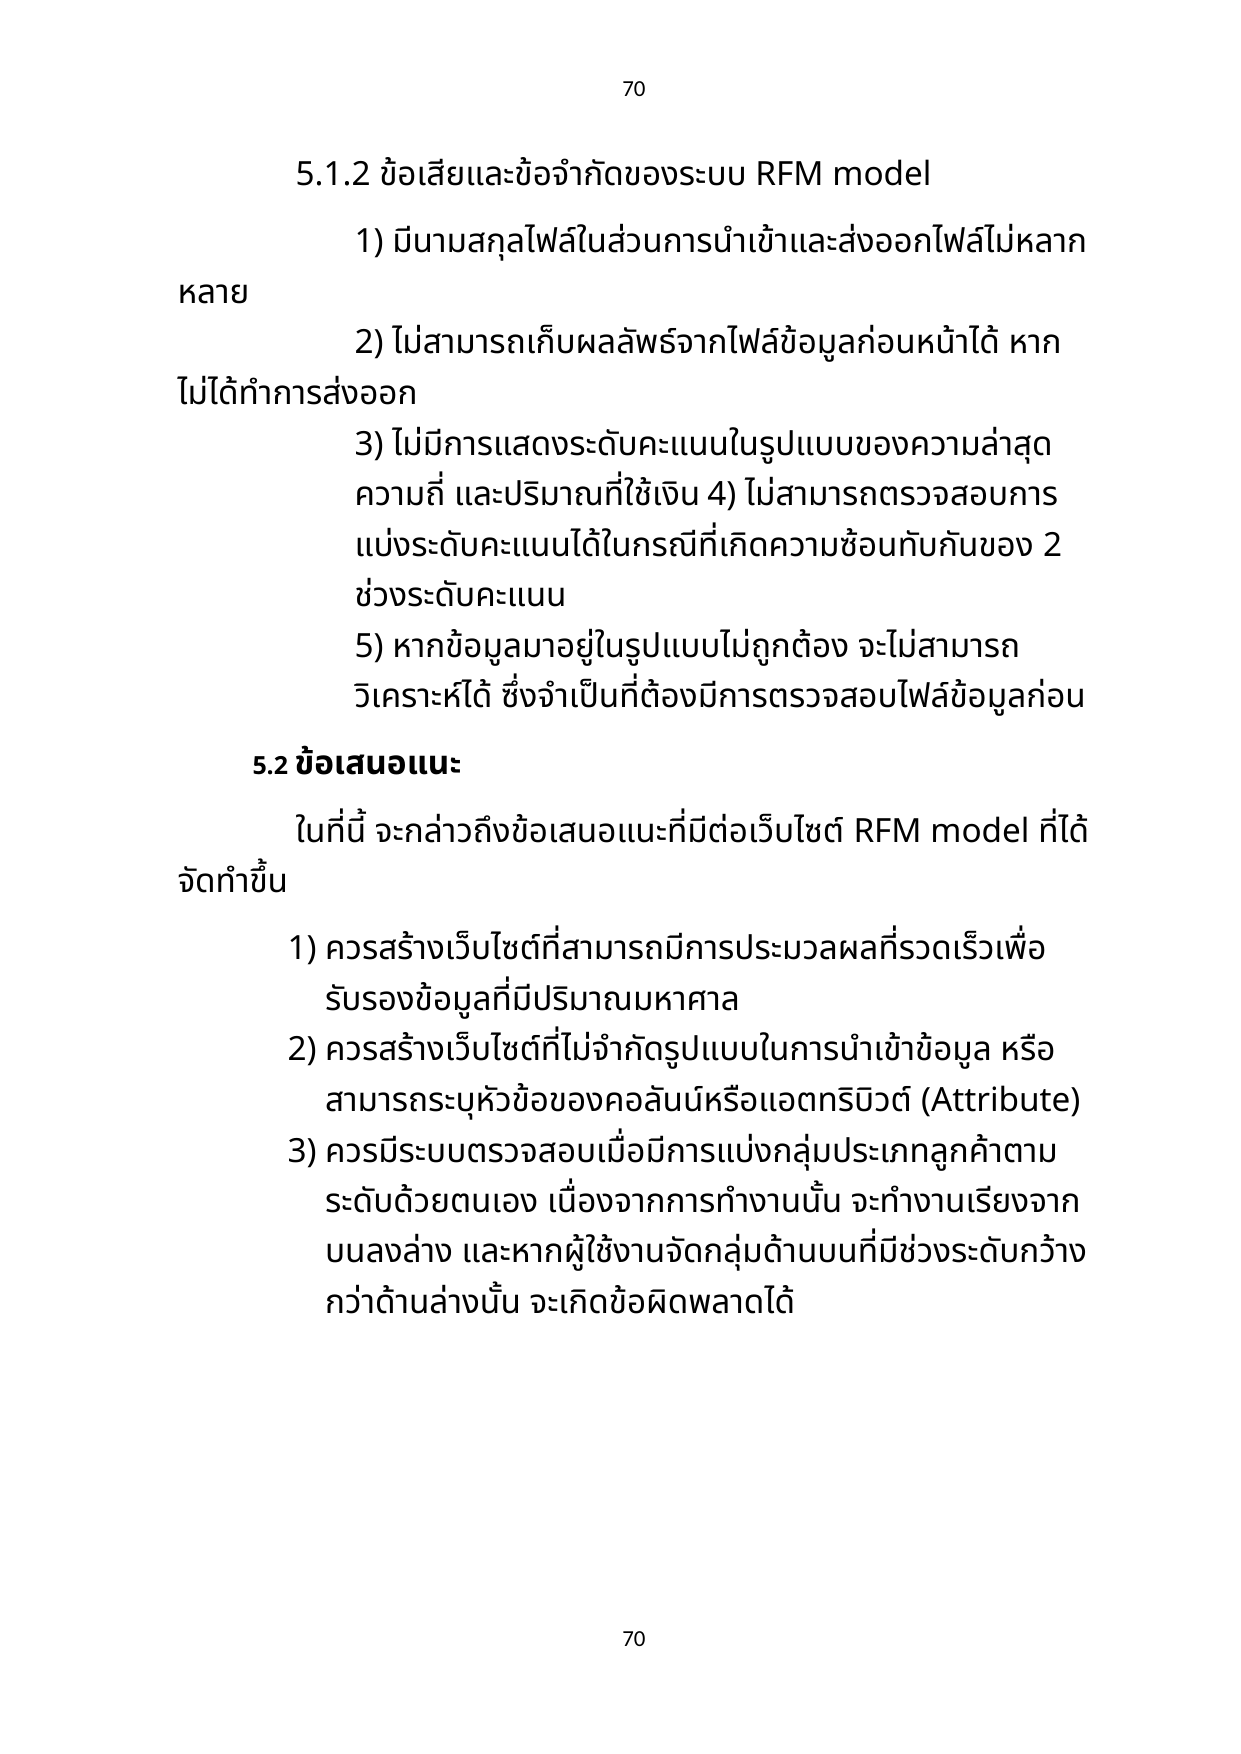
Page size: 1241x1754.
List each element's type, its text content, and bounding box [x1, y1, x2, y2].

list ควรสร้างเว็บไซต์ที่สามารถมีการประมวลผลที่รวดเร็วเพื่อรับรองข้อมูลที่มีปริมาณมหาศาล [287, 924, 1090, 1025]
list ควรสร้างเว็บไซต์ที่ไม่จำกัดรูปแบบในการนำเข้าข้อมูล หรือสามารถระบุหัวข้อของคอลันน์หรือแอตทริบิวต์ (Attribute) [287, 1025, 1090, 1126]
text 5.2 ข้อเสนอแนะ [177, 739, 1090, 790]
text 3) ไม่มีการแสดงระดับคะแนนในรูปแบบของความล่าสุด ความถี่ และปริมาณที่ใช้เงิน4) ไม่สามารถตรวจสอบการแบ่งระดับคะแนนได้ในกรณีที่เกิดความซ้อนทับกันของ 2 ช่วงระดับคะแนน [354, 419, 1090, 622]
text 5) หากข้อมูลมาอยู่ในรูปแบบไม่ถูกต้อง จะไม่สามารถวิเคราะห์ได้ ซึ่งจำเป็นที่ต้องมีการตรวจสอบไฟล์ข้อมูลก่อน [354, 622, 1090, 723]
text 1) มีนามสกุลไฟล์ในส่วนการนำเข้าและส่งออกไฟล์ไม่หลากหลาย [177, 217, 1090, 318]
text 2) ไม่สามารถเก็บผลลัพธ์จากไฟล์ข้อมูลก่อนหน้าได้ หากไม่ได้ทำการส่งออก [177, 318, 1090, 419]
list ควรมีระบบตรวจสอบเมื่อมีการแบ่งกลุ่มประเภทลูกค้าตามระดับด้วยตนเอง เนื่องจากการทำงานนั้น จะทำงานเรียงจากบนลงล่าง และหากผู้ใช้งานจัดกลุ่มด้านบนที่มีช่วงระดับกว้างกว่าด้านล่างนั้น จะเกิดข้อผิดพลาดได้ [287, 1126, 1090, 1328]
text ในที่นี้ จะกล่าวถึงข้อเสนอแนะที่มีต่อเว็บไซต์ RFM model ที่ได้จัดทำขึ้น [177, 806, 1090, 907]
text 5.1.2 ข้อเสียและข้อจำกัดของระบบ RFM model [177, 150, 1090, 201]
